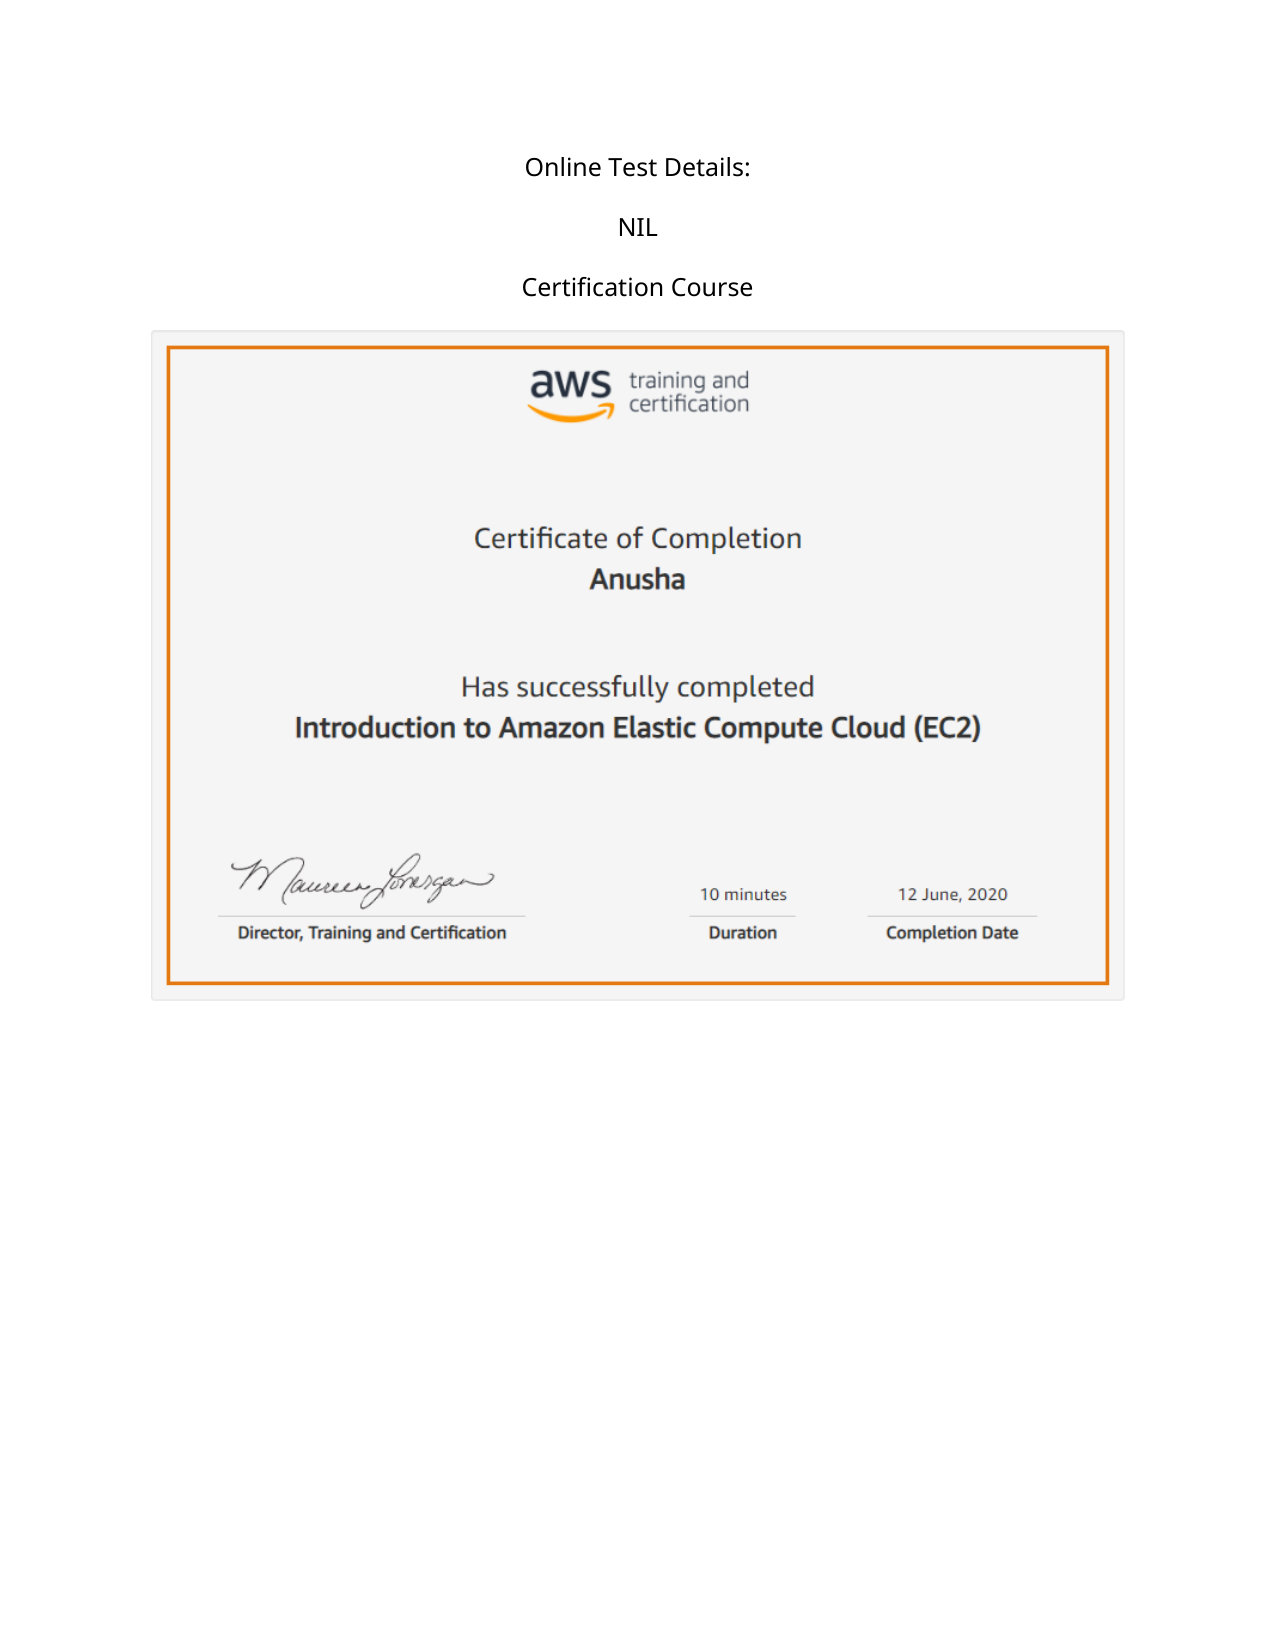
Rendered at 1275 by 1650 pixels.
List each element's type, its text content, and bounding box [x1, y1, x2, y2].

text Online Test Details: [150, 150, 1125, 184]
picture [150, 330, 1125, 1002]
text Certification Course [150, 270, 1125, 304]
text NIL [150, 210, 1125, 244]
